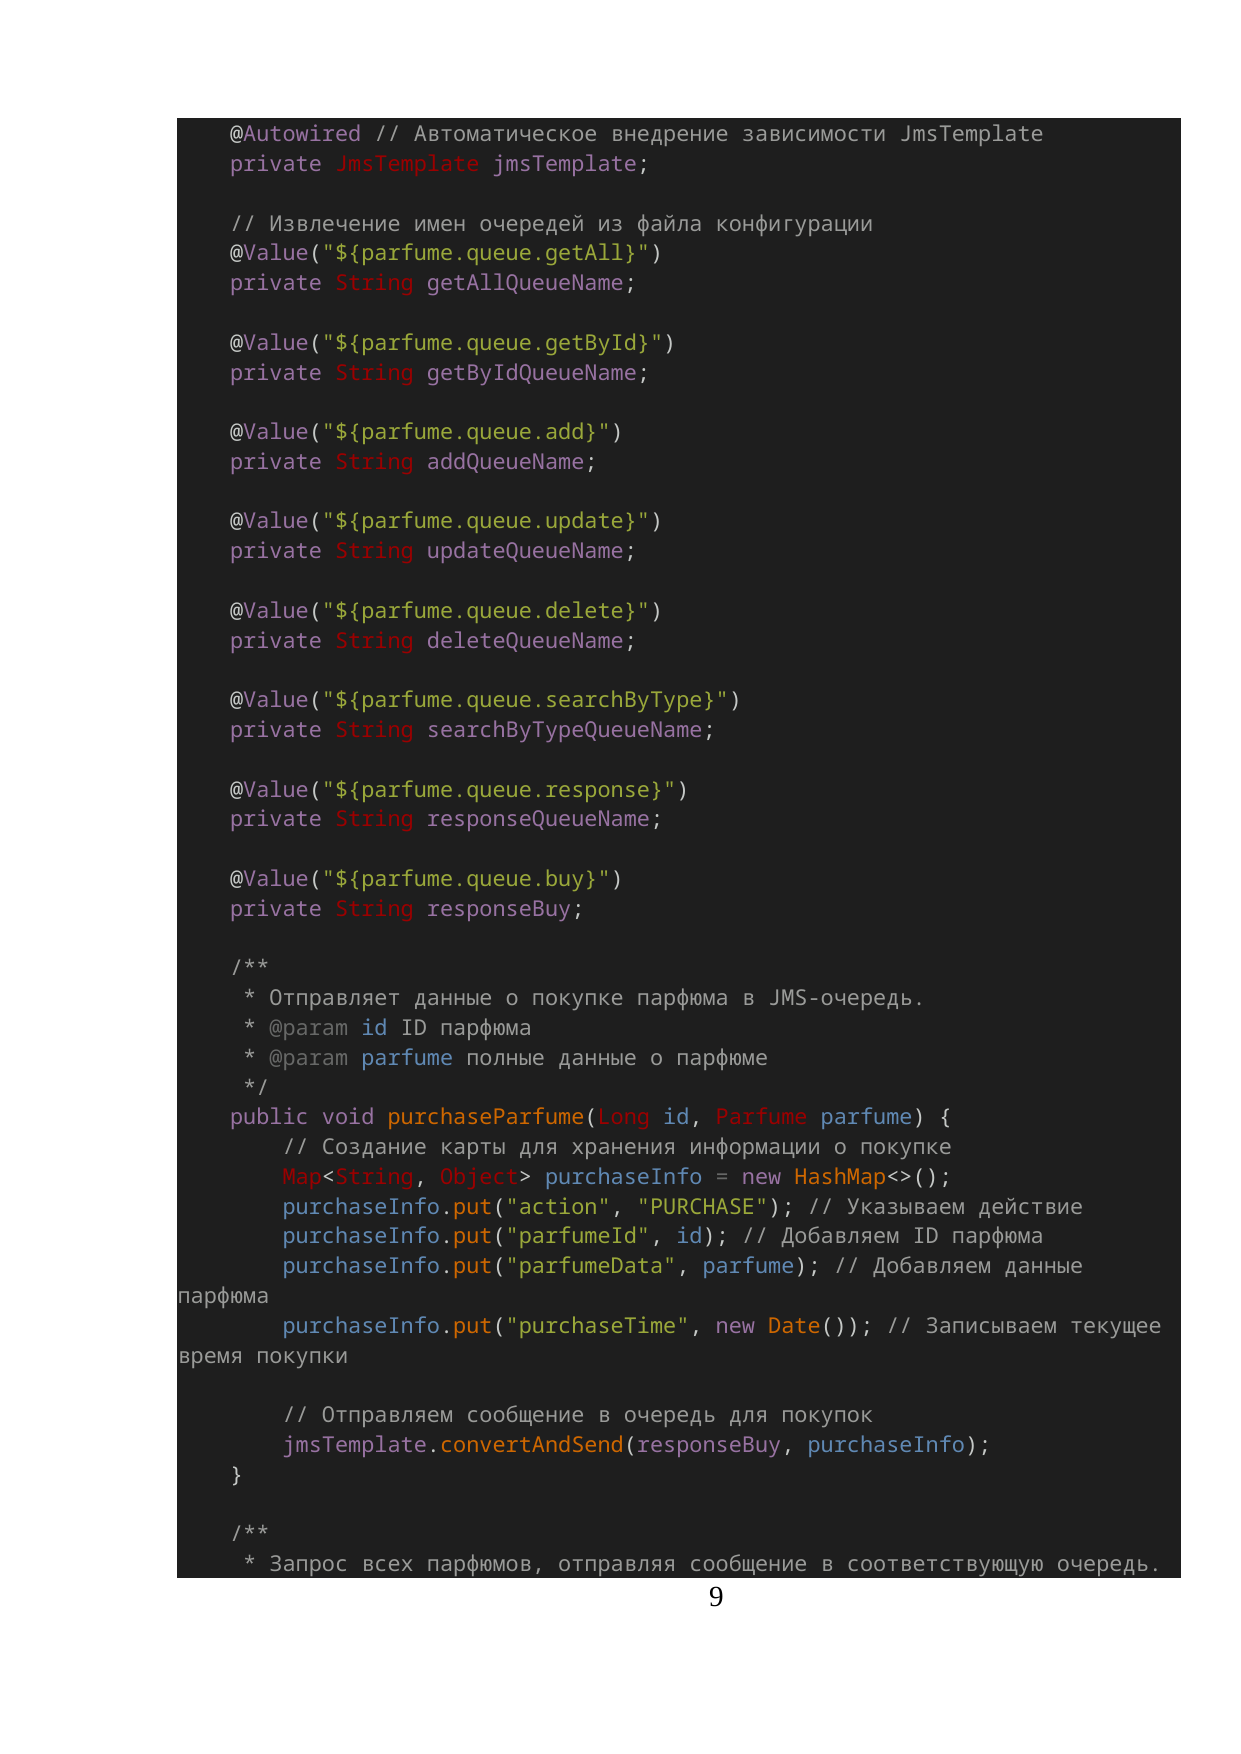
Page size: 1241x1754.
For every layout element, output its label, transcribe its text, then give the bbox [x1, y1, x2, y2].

text @Autowired // Автоматическое внедрение зависимости JmsTemplate [177, 118, 1181, 148]
text */ [177, 1071, 1181, 1101]
text private String searchByTypeQueueName; [177, 714, 1181, 744]
text private String addQueueName; [177, 446, 1181, 476]
text public void purchaseParfume(Long id, Parfume parfume) { [177, 1101, 1181, 1131]
text /** [177, 952, 1181, 982]
text // Создание карты для хранения информации о покупке [177, 1131, 1181, 1161]
text private String updateQueueName; [177, 535, 1181, 565]
text /** [177, 1518, 1181, 1548]
text private JmsTemplate jmsTemplate; [177, 148, 1181, 178]
text @Value("${parfume.queue.searchByType}") [177, 684, 1181, 714]
text * @param id ID парфюма [177, 1012, 1181, 1042]
text @Value("${parfume.queue.update}") [177, 505, 1181, 535]
text * Запрос всех парфюмов, отправляя сообщение в соответствующую очередь. [177, 1548, 1181, 1578]
text purchaseInfo.put("parfumeData", parfume); // Добавляем данные парфюма [177, 1250, 1181, 1310]
text purchaseInfo.put("action", "PURCHASE"); // Указываем действие [177, 1191, 1181, 1220]
text * Отправляет данные о покупке парфюма в JMS-очередь. [177, 982, 1181, 1012]
text @Value("${parfume.queue.buy}") [177, 863, 1181, 893]
text Map<String, Object> purchaseInfo = new HashMap<>(); [177, 1161, 1181, 1191]
text purchaseInfo.put("purchaseTime", new Date()); // Записываем текущее время покупки [177, 1310, 1181, 1369]
text @Value("${parfume.queue.getAll}") [177, 237, 1181, 267]
text private String responseBuy; [177, 893, 1181, 922]
text * @param parfume полные данные о парфюме [177, 1042, 1181, 1071]
text purchaseInfo.put("parfumeId", id); // Добавляем ID парфюма [177, 1220, 1181, 1250]
text } [177, 1459, 1181, 1488]
text @Value("${parfume.queue.add}") [177, 416, 1181, 446]
text @Value("${parfume.queue.response}") [177, 773, 1181, 803]
text // Отправляем сообщение в очередь для покупок [177, 1399, 1181, 1429]
text // Извлечение имен очередей из файла конфигурации [177, 207, 1181, 237]
text private String getAllQueueName; [177, 267, 1181, 297]
text @Value("${parfume.queue.delete}") [177, 595, 1181, 624]
text private String responseQueueName; [177, 803, 1181, 833]
text jmsTemplate.convertAndSend(responseBuy, purchaseInfo); [177, 1429, 1181, 1459]
text private String deleteQueueName; [177, 624, 1181, 654]
text private String getByIdQueueName; [177, 356, 1181, 386]
text @Value("${parfume.queue.getById}") [177, 327, 1181, 356]
